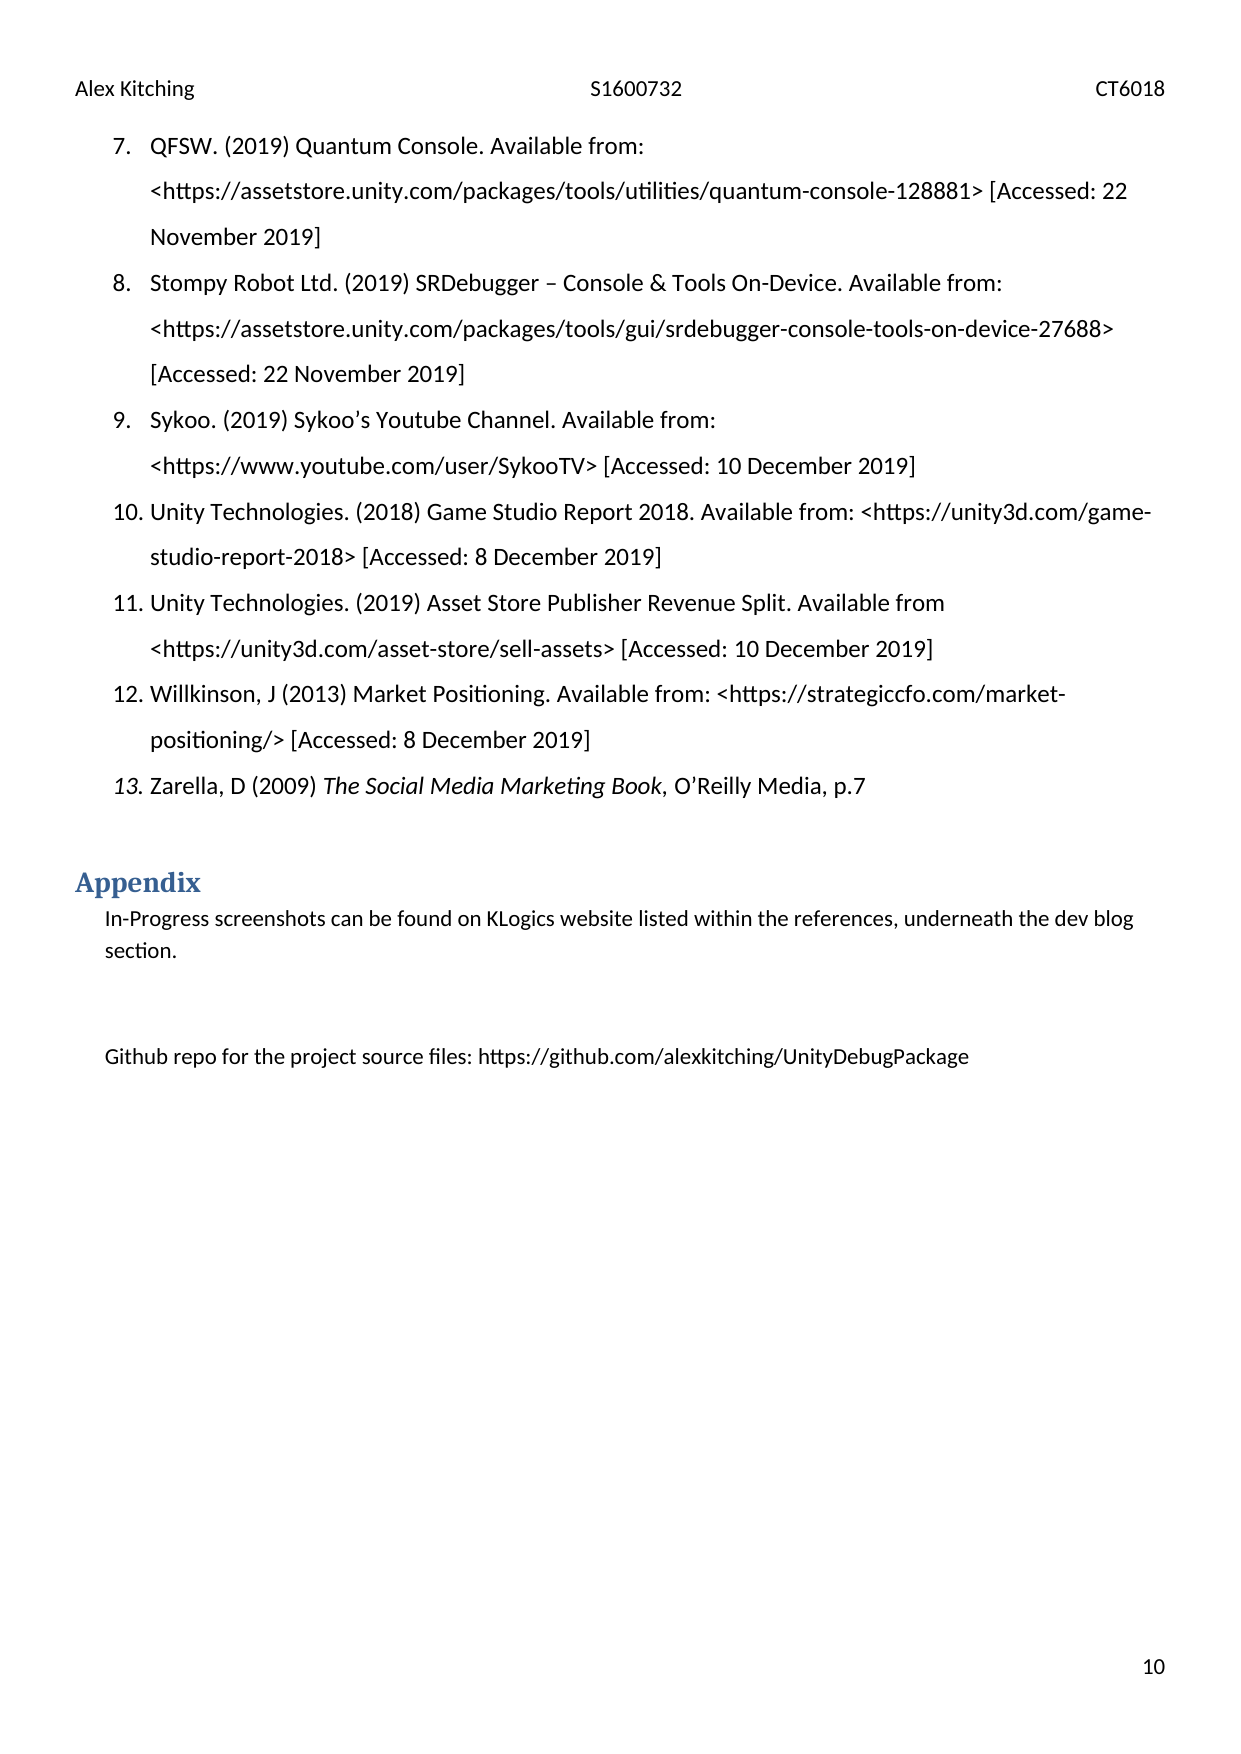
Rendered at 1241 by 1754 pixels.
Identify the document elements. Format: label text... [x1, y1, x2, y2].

subtitle Appendix [75, 866, 1165, 899]
text Github repo for the project source files: https://github.com/alexkitching/UnityDebugPackage [104, 1042, 1165, 1071]
list Stompy Robot Ltd. (2019) SRDebugger – Console & Tools On-Device. Available from: <https://assetstore.unity.com/packages/tools/gui/srdebugger-console-tools-on-device-27688> [Accessed: 22 November 2019] [112, 267, 1165, 389]
list Zarella, D (2009) The Social Media Marketing Book, O’Reilly Media, p.7 [112, 770, 1165, 801]
list Unity Technologies. (2018) Game Studio Report 2018. Available from: <https://unity3d.com/game-studio-report-2018> [Accessed: 8 December 2019] [112, 496, 1165, 572]
text In-Progress screenshots can be found on KLogics website listed within the references, underneath the dev blog section. [104, 904, 1165, 964]
list Sykoo. (2019) Sykoo’s Youtube Channel. Available from: <https://www.youtube.com/user/SykooTV> [Accessed: 10 December 2019] [112, 404, 1165, 480]
list QFSW. (2019) Quantum Console. Available from: <https://assetstore.unity.com/packages/tools/utilities/quantum-console-128881> [Accessed: 22 November 2019] [112, 130, 1165, 252]
list Willkinson, J (2013) Market Positioning. Available from: <https://strategiccfo.com/market-positioning/> [Accessed: 8 December 2019] [112, 678, 1165, 755]
list Unity Technologies. (2019) Asset Store Publisher Revenue Split. Available from <https://unity3d.com/asset-store/sell-assets> [Accessed: 10 December 2019] [112, 587, 1165, 663]
